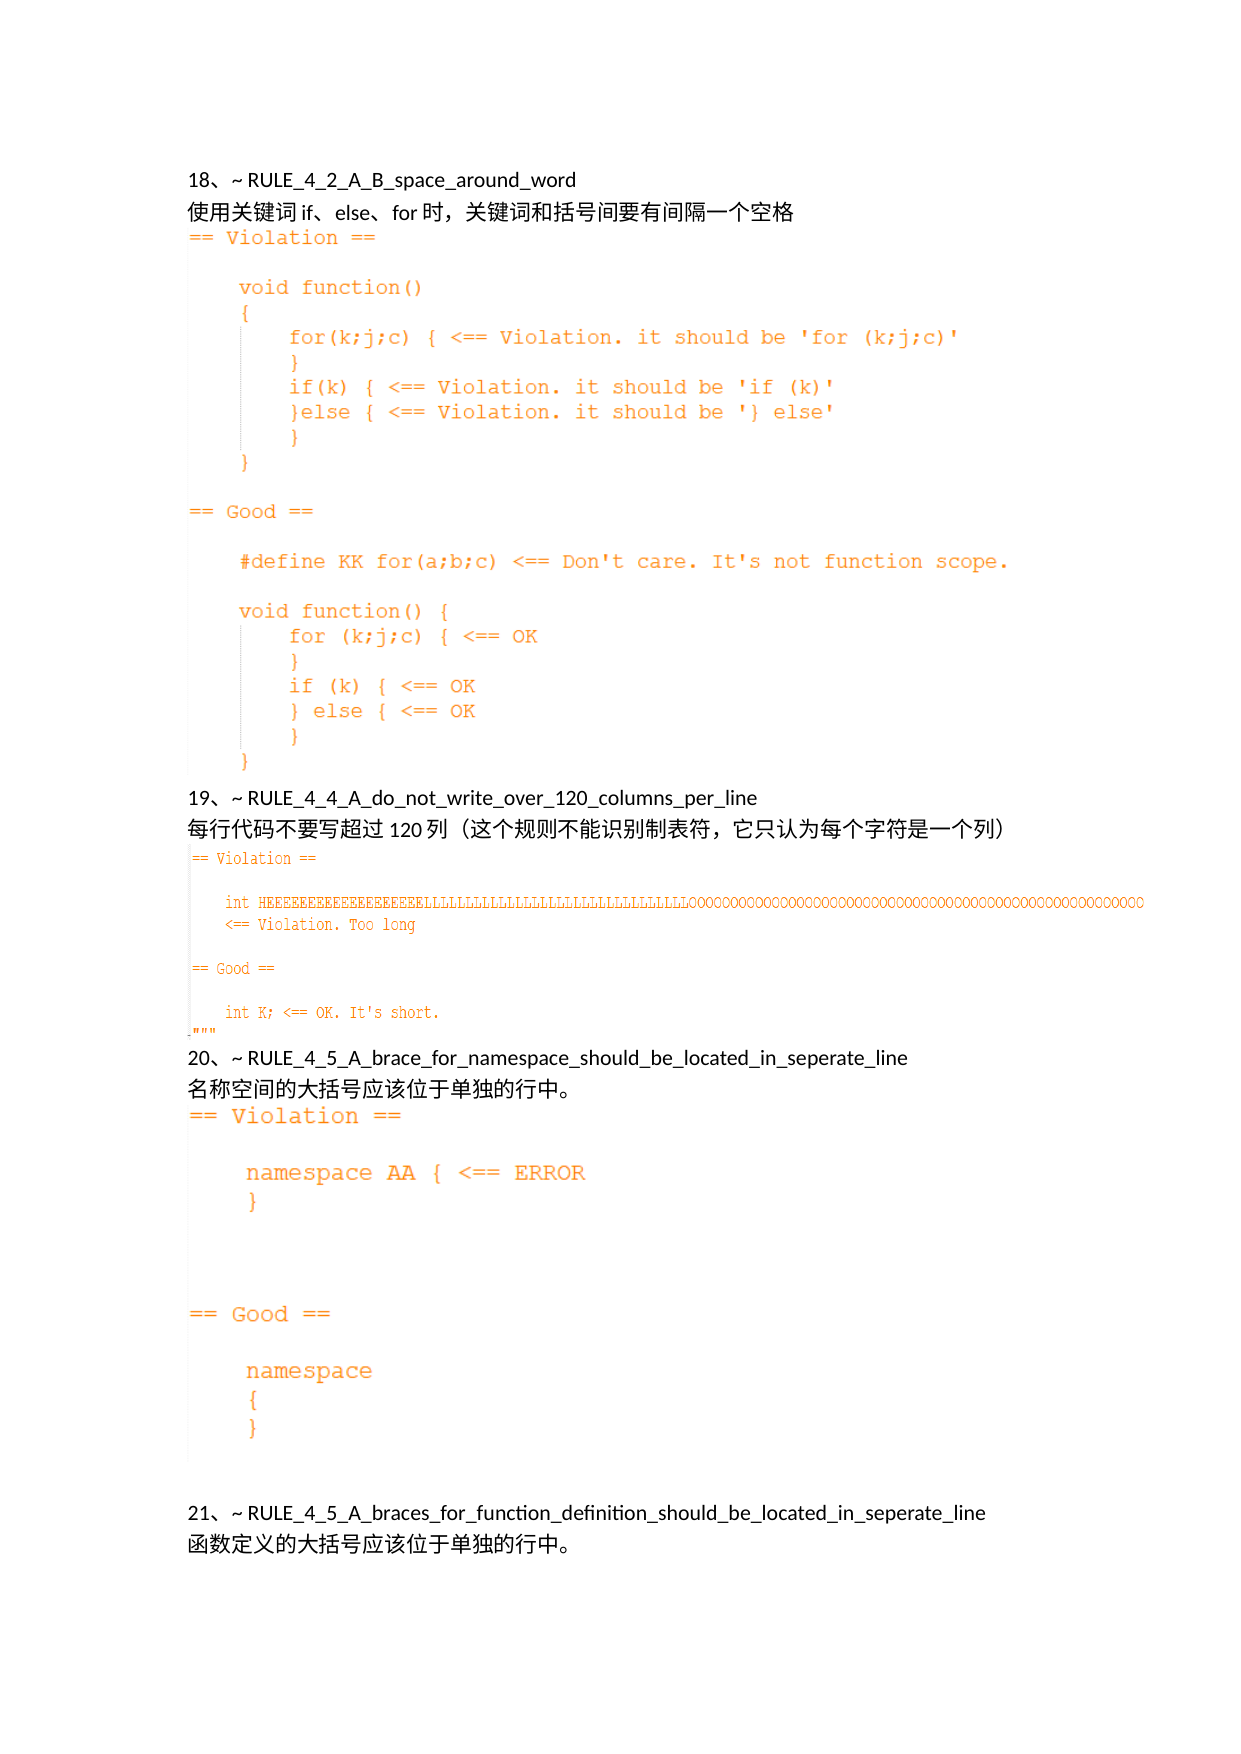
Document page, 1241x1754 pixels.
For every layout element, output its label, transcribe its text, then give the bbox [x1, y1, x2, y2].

list ~ RULE_4_5_A_brace_for_namespace_should_be_located_in_seperate_line [187, 1040, 1053, 1072]
picture [187, 844, 1144, 1040]
list ~ RULE_4_5_A_braces_for_function_definition_should_be_located_in_seperate_line [187, 1494, 1053, 1527]
list 每行代码不要写超过120列（这个规则不能识别制表符，它只认为每个字符是一个列） [187, 812, 1053, 844]
picture [187, 1104, 745, 1463]
list ~ RULE_4_4_A_do_not_write_over_120_columns_per_line [187, 779, 1053, 812]
list 名称空间的大括号应该位于单独的行中。 [187, 1072, 1053, 1104]
picture [187, 227, 1052, 775]
list ~ RULE_4_2_A_B_space_around_word [187, 162, 1053, 194]
list 函数定义的大括号应该位于单独的行中。 [187, 1527, 1053, 1559]
list 使用关键词if、else、for时，关键词和括号间要有间隔一个空格 [187, 194, 1053, 227]
